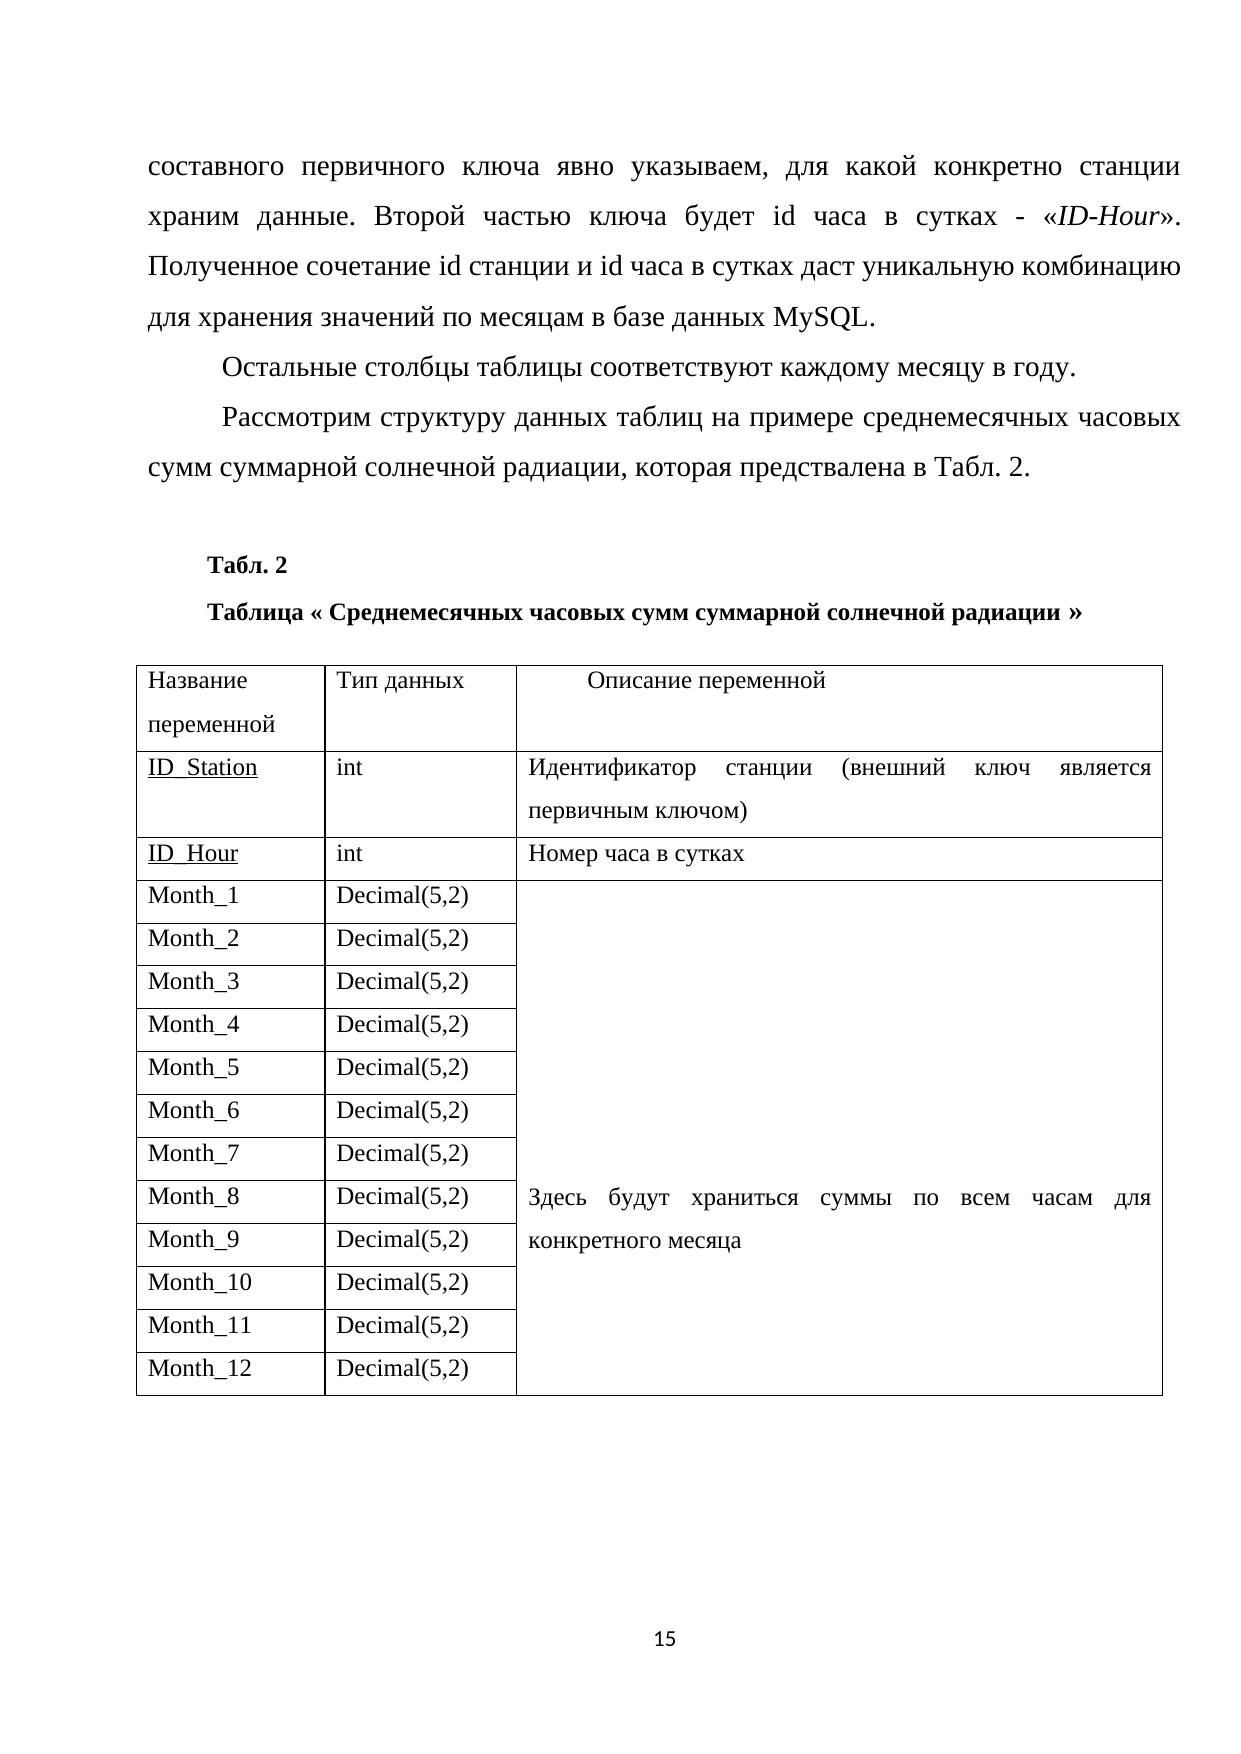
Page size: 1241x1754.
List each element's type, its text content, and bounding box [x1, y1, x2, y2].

table_cell Decimal(5,2) [326, 1095, 516, 1137]
table_header Название переменной [137, 666, 324, 751]
table_cell Month_3 [137, 966, 324, 1008]
table_cell Month_9 [137, 1224, 324, 1266]
table_cell Month_8 [137, 1181, 324, 1223]
table_cell int [326, 838, 516, 879]
table_cell Month_2 [137, 924, 324, 965]
table_header Тип данных [326, 666, 516, 751]
table_cell Идентификатор станции (внешний ключ является первичным ключом) [517, 752, 1162, 837]
table_cell ID_Hour [137, 838, 324, 879]
table_cell Здесь будут храниться суммы по всем часам для конкретного месяца [517, 881, 1162, 1394]
table_cell Decimal(5,2) [326, 1353, 516, 1394]
table_cell int [326, 752, 516, 837]
table_cell Decimal(5,2) [326, 1009, 516, 1051]
table_cell Decimal(5,2) [326, 924, 516, 965]
table_cell Decimal(5,2) [326, 1181, 516, 1223]
table_cell Decimal(5,2) [326, 1267, 516, 1309]
table_cell Month_5 [137, 1052, 324, 1094]
table_cell Month_4 [137, 1009, 324, 1051]
list Таблица « Среднемесячных часовых сумм суммарной солнечной радиации » [148, 593, 1181, 627]
table_cell Decimal(5,2) [326, 966, 516, 1008]
table_cell Month_12 [137, 1353, 324, 1394]
list Рассмотрим структуру данных таблиц на примере среднемесячных часовых сумм суммарной солнечной радиации, которая предствалена в Табл. 2. [148, 399, 1181, 483]
table_cell Month_10 [137, 1267, 324, 1309]
table_cell Month_11 [137, 1310, 324, 1352]
table_cell Decimal(5,2) [326, 1138, 516, 1180]
table_cell Decimal(5,2) [326, 1310, 516, 1352]
table_cell Month_1 [137, 881, 324, 922]
table_cell Decimal(5,2) [326, 881, 516, 922]
list Остальные столбцы таблицы соответствуют каждому месяцу в году. [148, 349, 1181, 382]
table_cell ID_Station [137, 752, 324, 837]
table_cell Decimal(5,2) [326, 1224, 516, 1266]
table_cell Month_7 [137, 1138, 324, 1180]
list Табл. 2 [148, 550, 1181, 579]
table_cell Decimal(5,2) [326, 1052, 516, 1094]
table_header Описание переменной [517, 666, 1162, 751]
table_cell Month_6 [137, 1095, 324, 1137]
table_cell Номер часа в сутках [517, 838, 1162, 879]
